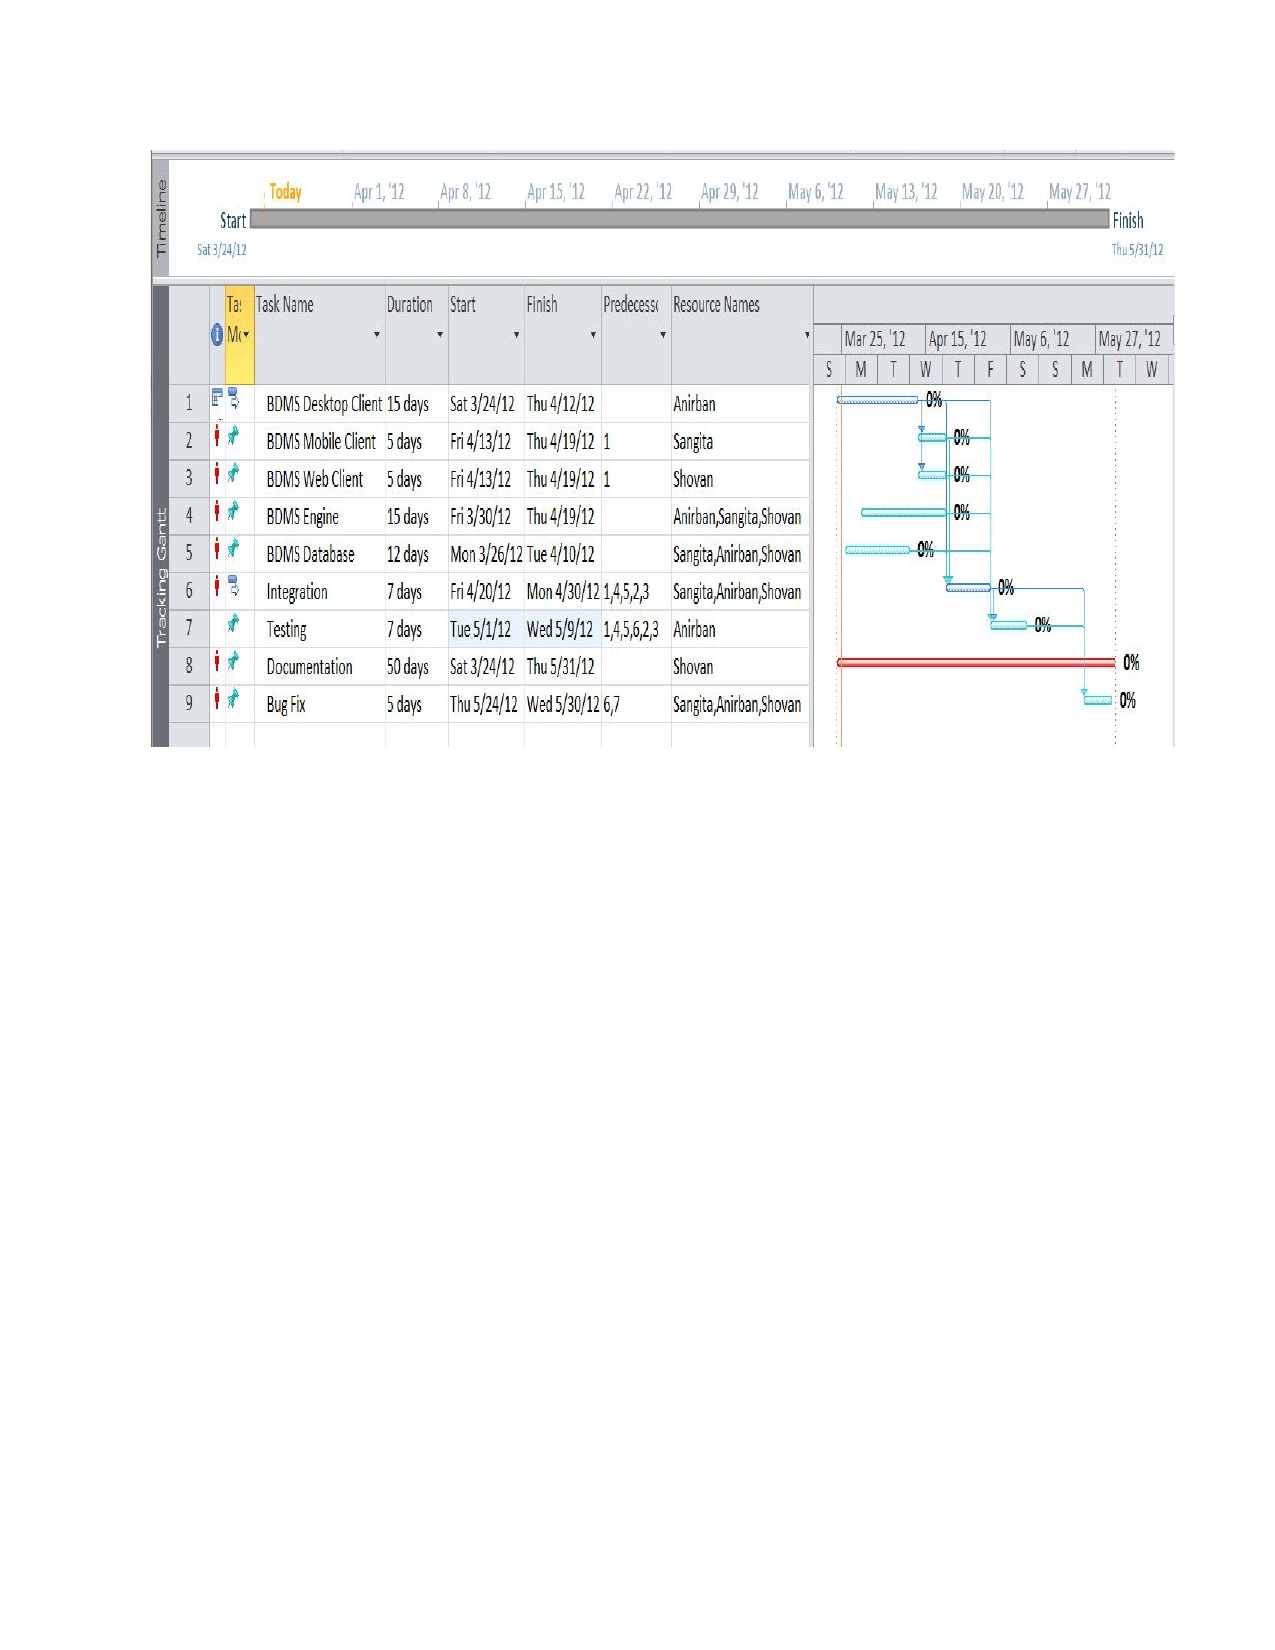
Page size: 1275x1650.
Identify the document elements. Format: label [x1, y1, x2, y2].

picture [150, 150, 1175, 747]
